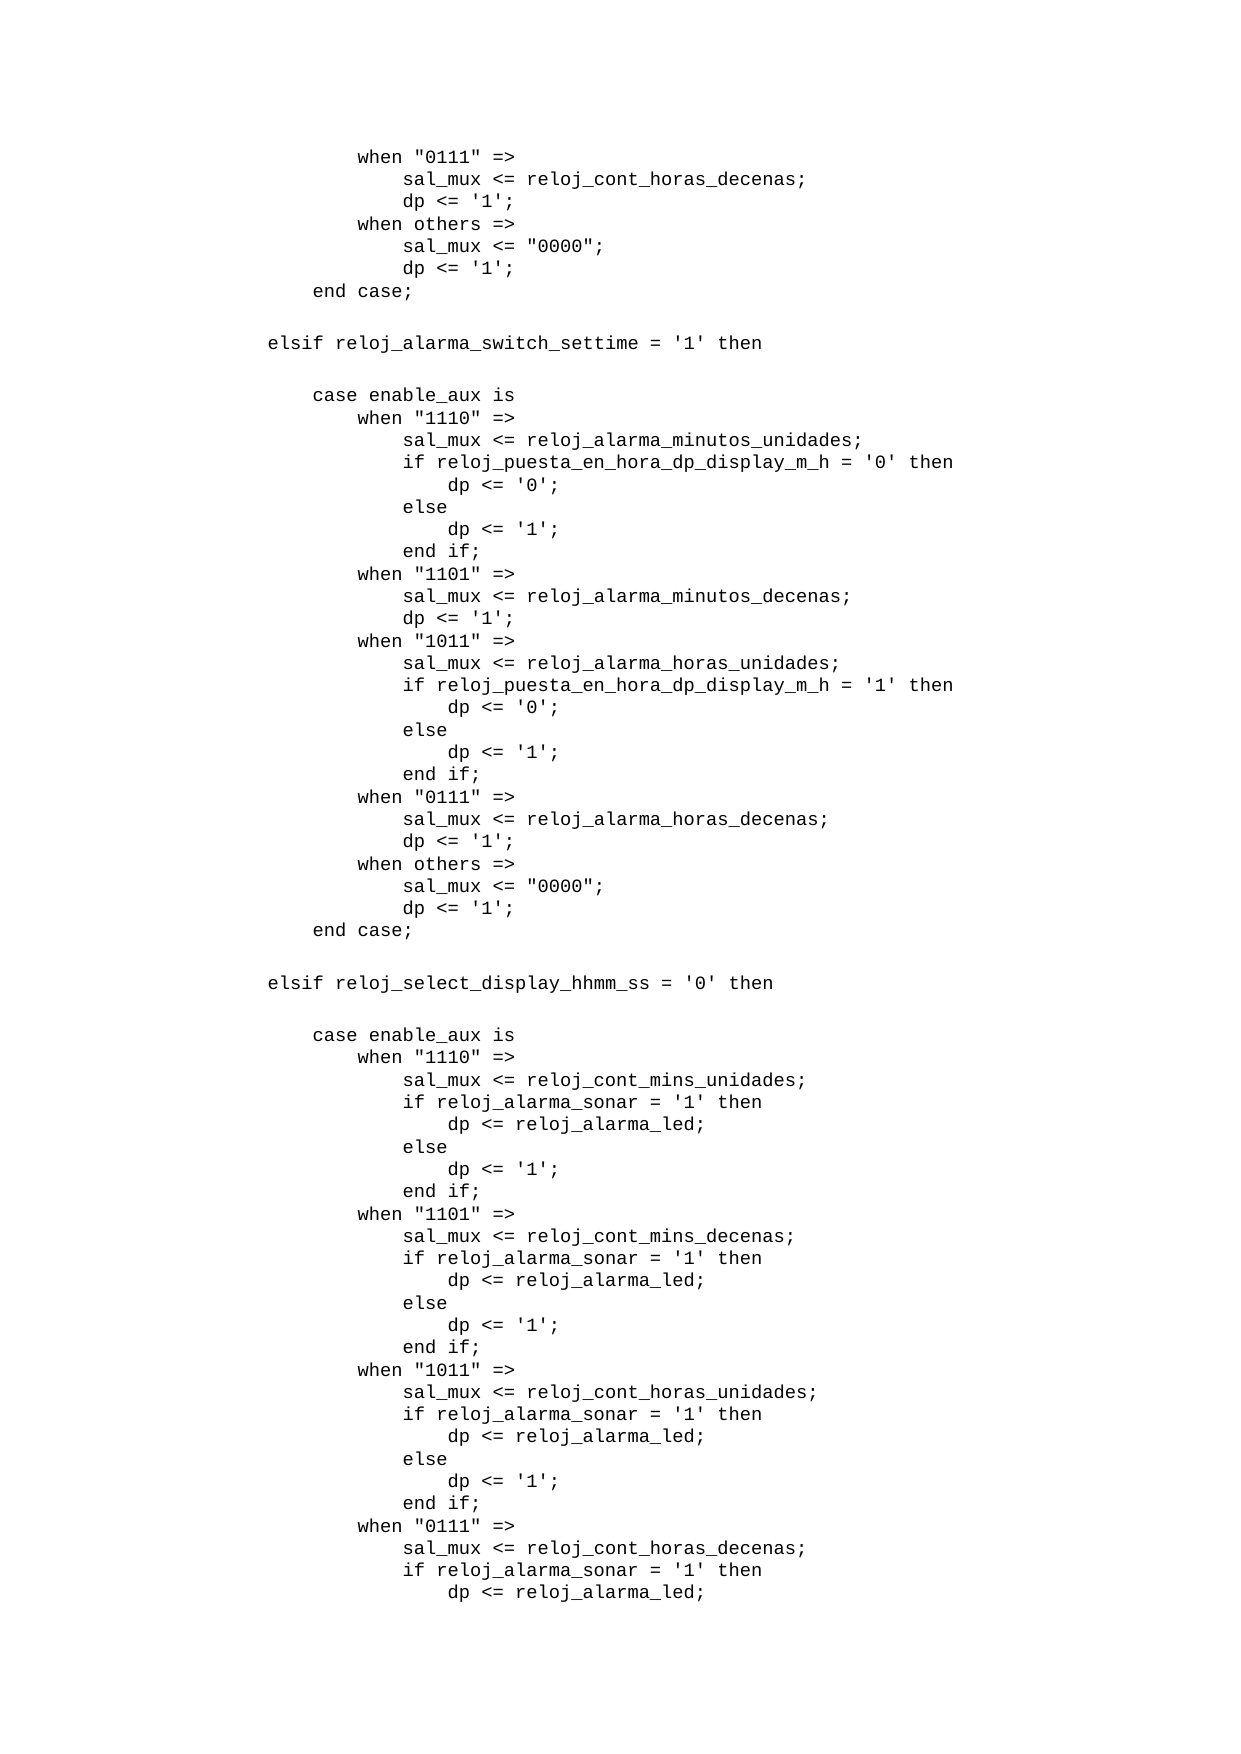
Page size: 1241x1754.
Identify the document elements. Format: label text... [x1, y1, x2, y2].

text dp <= '0'; [177, 698, 1063, 719]
text if reloj_alarma_sonar = '1' then [177, 1561, 1063, 1582]
text else [177, 1137, 1063, 1159]
text when "0111" => [177, 1516, 1063, 1538]
text sal_mux <= reloj_alarma_minutos_unidades; [177, 431, 1063, 452]
text if reloj_puesta_en_hora_dp_display_m_h = '1' then [177, 676, 1063, 697]
text when "1011" => [177, 1360, 1063, 1382]
text dp <= reloj_alarma_led; [177, 1583, 1063, 1604]
text else [177, 498, 1063, 519]
text case enable_aux is [177, 1026, 1063, 1047]
text dp <= '1'; [177, 192, 1063, 213]
text end case; [177, 281, 1063, 303]
text when "0111" => [177, 148, 1063, 169]
text else [177, 1293, 1063, 1315]
text end if; [177, 1338, 1063, 1359]
text if reloj_alarma_sonar = '1' then [177, 1093, 1063, 1114]
text end if; [177, 1494, 1063, 1515]
text when "1101" => [177, 564, 1063, 586]
text if reloj_alarma_sonar = '1' then [177, 1249, 1063, 1270]
text sal_mux <= reloj_cont_mins_unidades; [177, 1071, 1063, 1092]
text dp <= '0'; [177, 475, 1063, 497]
text sal_mux <= "0000"; [177, 237, 1063, 258]
text case enable_aux is [177, 386, 1063, 407]
text when "1101" => [177, 1204, 1063, 1226]
text dp <= '1'; [177, 1472, 1063, 1493]
text when "1110" => [177, 1048, 1063, 1069]
text when others => [177, 854, 1063, 876]
text dp <= reloj_alarma_led; [177, 1115, 1063, 1136]
text sal_mux <= reloj_cont_mins_decenas; [177, 1227, 1063, 1248]
text when others => [177, 214, 1063, 236]
text when "0111" => [177, 787, 1063, 809]
text dp <= '1'; [177, 832, 1063, 853]
text if reloj_puesta_en_hora_dp_display_m_h = '0' then [177, 453, 1063, 474]
text dp <= '1'; [177, 609, 1063, 630]
text end case; [177, 921, 1063, 942]
text sal_mux <= reloj_cont_horas_decenas; [177, 170, 1063, 191]
text else [177, 721, 1063, 742]
text sal_mux <= "0000"; [177, 877, 1063, 898]
text dp <= '1'; [177, 520, 1063, 541]
text end if; [177, 765, 1063, 786]
text sal_mux <= reloj_alarma_minutos_decenas; [177, 587, 1063, 608]
text end if; [177, 1182, 1063, 1203]
text else [177, 1449, 1063, 1471]
text dp <= '1'; [177, 1160, 1063, 1181]
text dp <= reloj_alarma_led; [177, 1427, 1063, 1448]
text elsif reloj_alarma_switch_settime = '1' then [177, 334, 1063, 355]
text when "1110" => [177, 408, 1063, 430]
text sal_mux <= reloj_alarma_horas_unidades; [177, 654, 1063, 675]
text when "1011" => [177, 631, 1063, 653]
text end if; [177, 542, 1063, 563]
text if reloj_alarma_sonar = '1' then [177, 1405, 1063, 1426]
text dp <= '1'; [177, 743, 1063, 764]
text elsif reloj_select_display_hhmm_ss = '0' then [177, 973, 1063, 995]
text dp <= '1'; [177, 259, 1063, 280]
text sal_mux <= reloj_cont_horas_decenas; [177, 1539, 1063, 1560]
text dp <= '1'; [177, 899, 1063, 920]
text sal_mux <= reloj_alarma_horas_decenas; [177, 810, 1063, 831]
text sal_mux <= reloj_cont_horas_unidades; [177, 1383, 1063, 1404]
text dp <= reloj_alarma_led; [177, 1271, 1063, 1292]
text dp <= '1'; [177, 1316, 1063, 1337]
